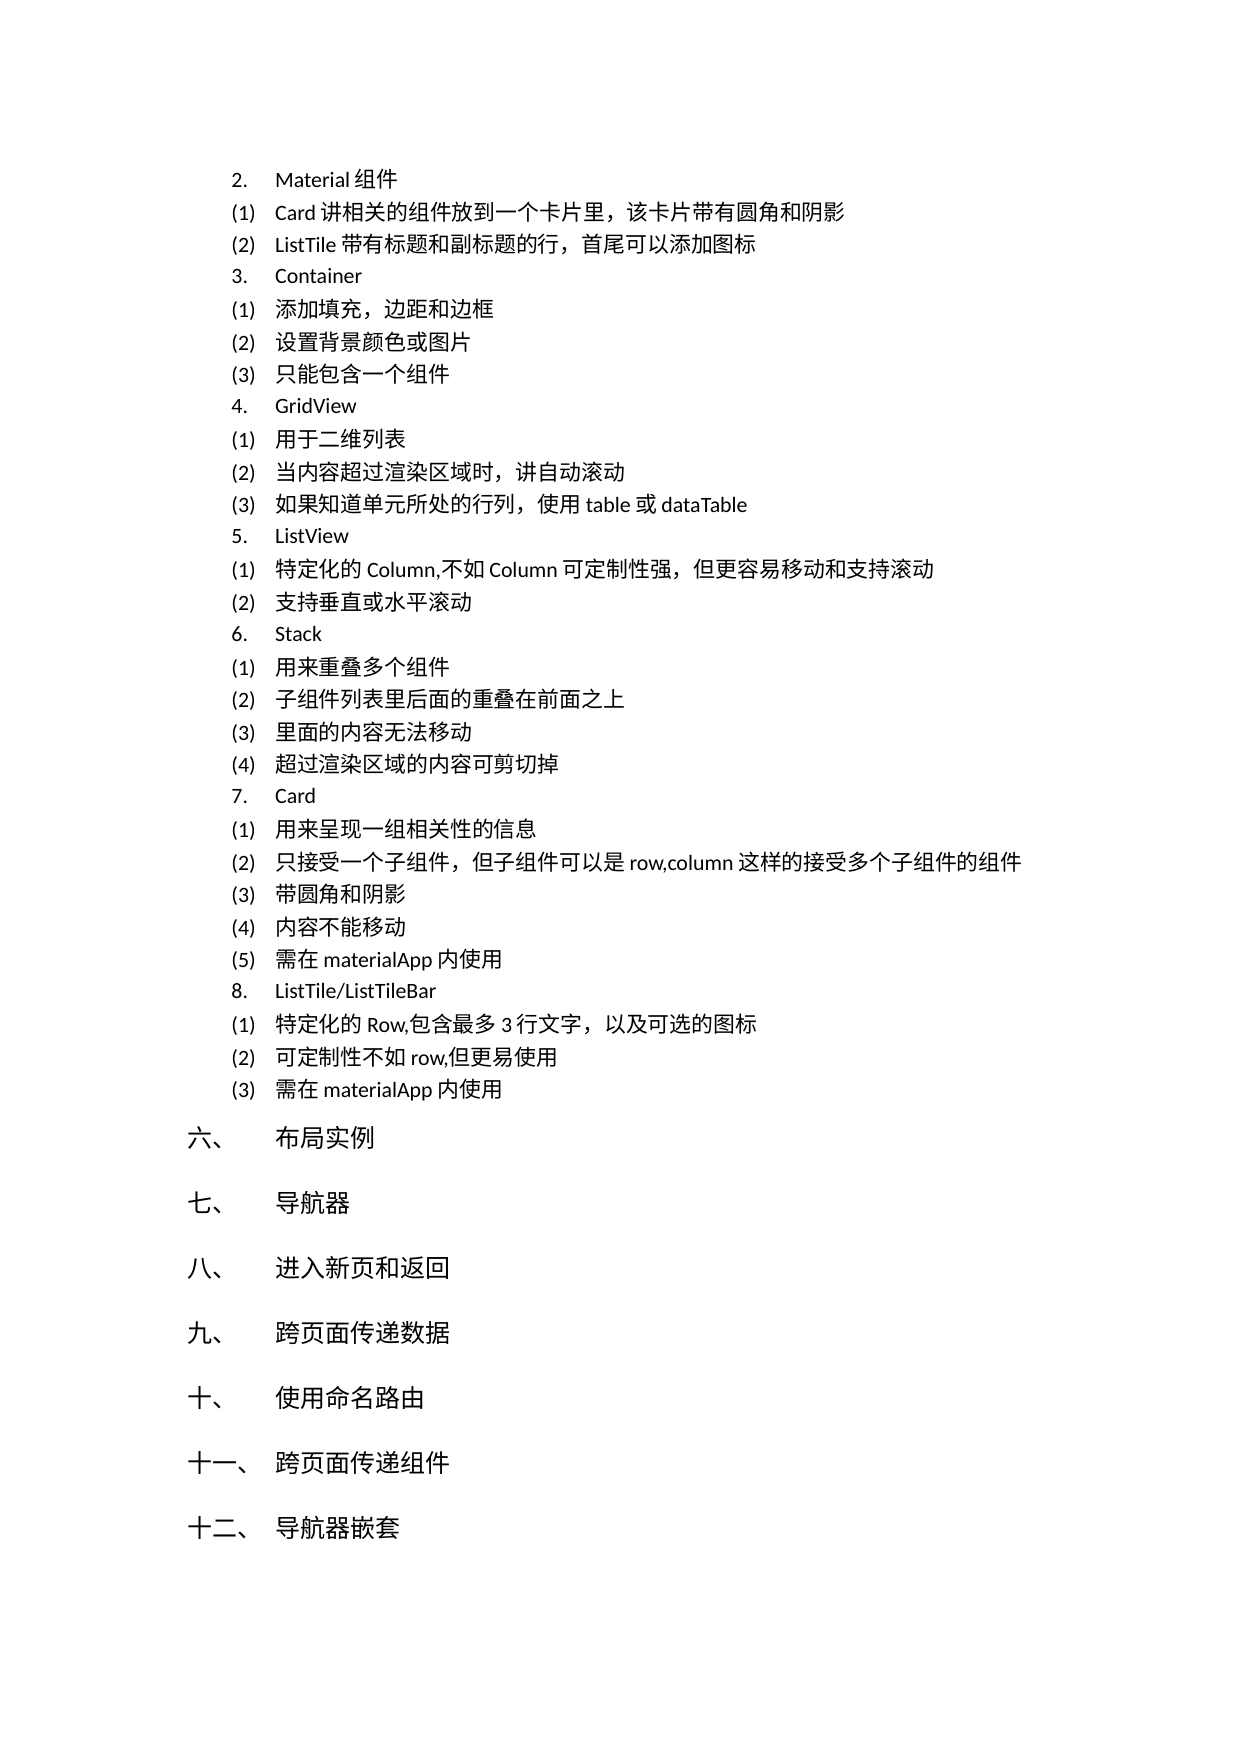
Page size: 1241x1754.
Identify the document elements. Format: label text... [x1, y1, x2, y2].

list 需在materialApp内使用 [231, 1072, 1053, 1104]
list 跨页面传递数据 [187, 1299, 1053, 1364]
list 子组件列表里后面的重叠在前面之上 [231, 682, 1053, 714]
list 只能包含一个组件 [231, 357, 1053, 389]
list 布局实例 [187, 1104, 1053, 1169]
list 导航器嵌套 [187, 1494, 1053, 1559]
list Card [187, 779, 1053, 812]
list 支持垂直或水平滚动 [231, 584, 1053, 617]
list 用来呈现一组相关性的信息 [231, 812, 1053, 844]
list 跨页面传递组件 [187, 1429, 1053, 1494]
list 用于二维列表 [231, 422, 1053, 454]
list Container [187, 259, 1053, 292]
list 当内容超过渲染区域时，讲自动滚动 [231, 454, 1053, 487]
list Stack [187, 617, 1053, 649]
list 导航器 [187, 1169, 1053, 1234]
list 带圆角和阴影 [231, 877, 1053, 909]
list 可定制性不如row,但更易使用 [231, 1039, 1053, 1072]
list 进入新页和返回 [187, 1234, 1053, 1299]
list 特定化的Column,不如Column可定制性强，但更容易移动和支持滚动 [231, 552, 1053, 584]
list Material组件 [187, 162, 1053, 194]
list 设置背景颜色或图片 [231, 324, 1053, 357]
list ListTile带有标题和副标题的行，首尾可以添加图标 [231, 227, 1053, 259]
list ListTile/ListTileBar [187, 974, 1053, 1007]
list 只接受一个子组件，但子组件可以是row,column这样的接受多个子组件的组件 [231, 844, 1053, 877]
list 超过渲染区域的内容可剪切掉 [231, 747, 1053, 779]
list GridView [187, 389, 1053, 422]
list 特定化的Row,包含最多3行文字，以及可选的图标 [231, 1007, 1053, 1039]
list Card讲相关的组件放到一个卡片里，该卡片带有圆角和阴影 [231, 194, 1053, 227]
list 添加填充，边距和边框 [231, 292, 1053, 324]
list 使用命名路由 [187, 1364, 1053, 1429]
list ListView [187, 519, 1053, 552]
list 内容不能移动 [231, 909, 1053, 942]
list 里面的内容无法移动 [231, 714, 1053, 747]
list 如果知道单元所处的行列，使用table或dataTable [231, 487, 1053, 519]
list 用来重叠多个组件 [231, 649, 1053, 682]
list 需在materialApp内使用 [231, 942, 1053, 974]
